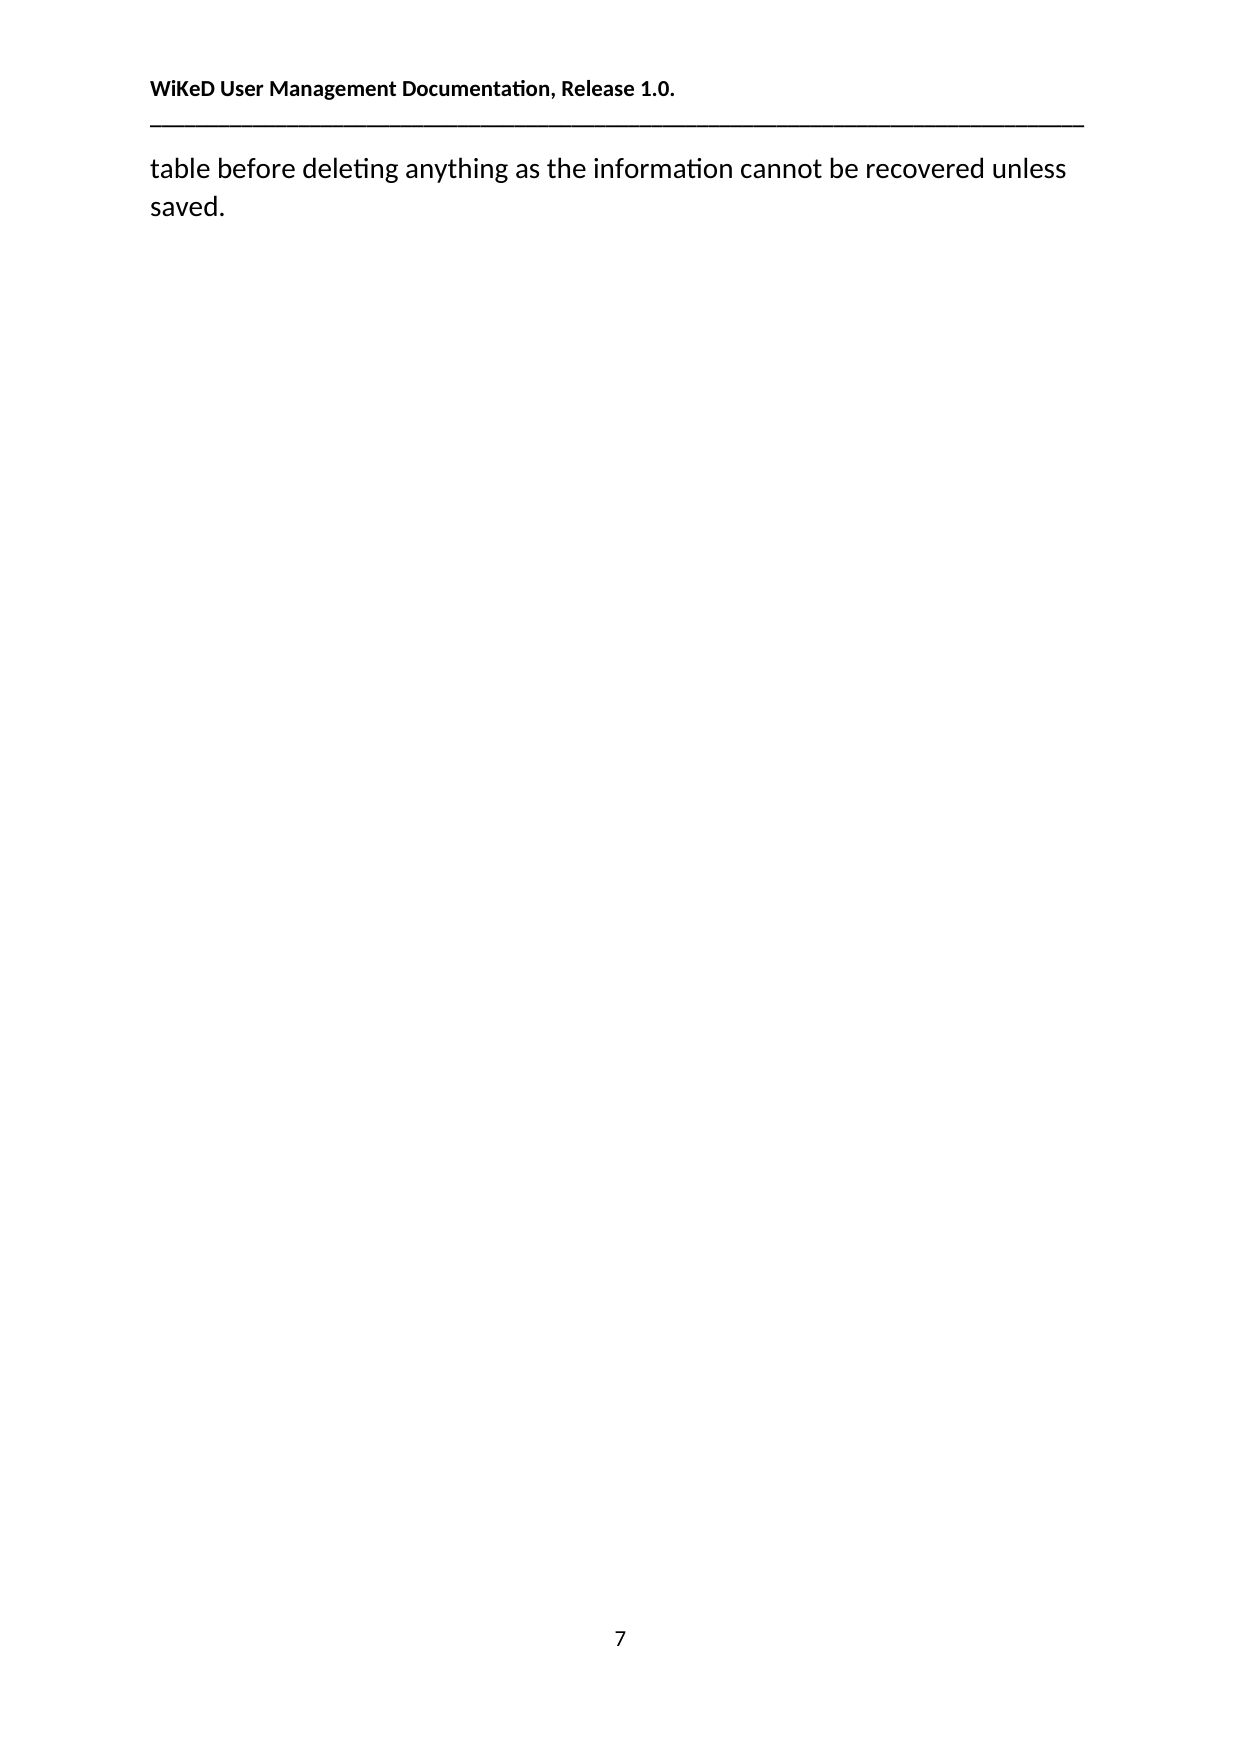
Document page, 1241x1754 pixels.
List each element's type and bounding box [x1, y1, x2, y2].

text [150, 150, 1090, 224]
